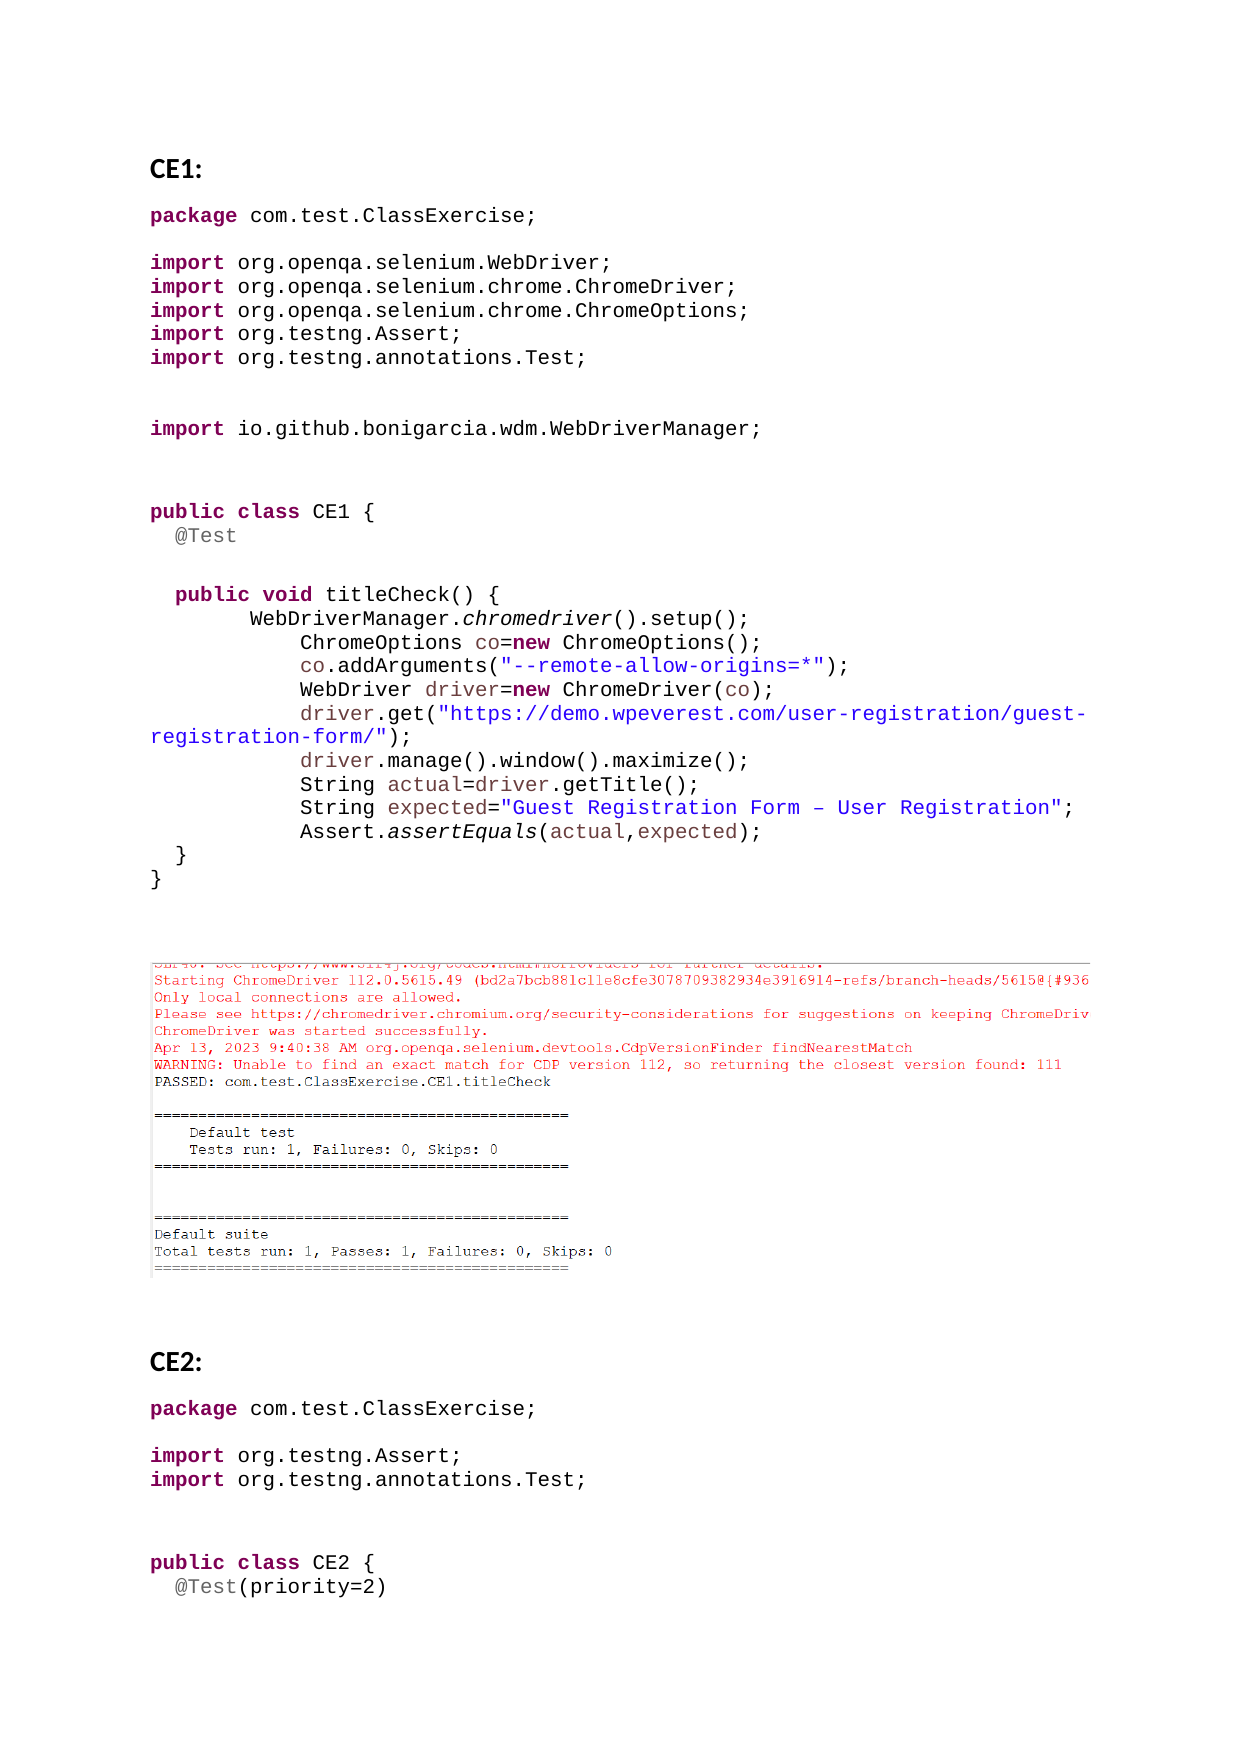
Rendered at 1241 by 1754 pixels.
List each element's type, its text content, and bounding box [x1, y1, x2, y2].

text Assert.assertEquals(actual,expected); [150, 821, 1090, 844]
text CE1: [150, 150, 1090, 186]
text @Test [150, 525, 1090, 548]
text driver.manage().window().maximize(); [150, 750, 1090, 773]
text ChromeOptions co=new ChromeOptions(); [150, 632, 1090, 655]
text import io.github.bonigarcia.wdm.WebDriverManager; [150, 418, 1090, 442]
text import org.testng.annotations.Test; [150, 347, 1090, 371]
text driver.get("https://demo.wpeverest.com/user-registration/guest-registration-form/"); [150, 703, 1090, 750]
text public class CE2 { [150, 1552, 1090, 1576]
text @Test(priority=2) [150, 1576, 1090, 1600]
text import org.openqa.selenium.chrome.ChromeOptions; [150, 300, 1090, 323]
text co.addArguments("--remote-allow-origins=*"); [150, 655, 1090, 679]
text WebDriverManager.chromedriver().setup(); [150, 608, 1090, 632]
text public class CE1 { [150, 501, 1090, 525]
text package com.test.ClassExercise; [150, 205, 1090, 229]
text import org.testng.Assert; [150, 1446, 1090, 1469]
text package com.test.ClassExercise; [150, 1398, 1090, 1422]
text import org.openqa.selenium.WebDriver; [150, 252, 1090, 276]
text public void titleCheck() { [150, 584, 1090, 608]
text } [150, 868, 1090, 892]
text String actual=driver.getTitle(); [150, 773, 1090, 797]
text import org.testng.annotations.Test; [150, 1469, 1090, 1493]
text } [150, 844, 1090, 868]
text CE2: [150, 1343, 1090, 1379]
text WebDriver driver=new ChromeDriver(co); [150, 679, 1090, 703]
text String expected="Guest Registration Form – User Registration"; [150, 797, 1090, 821]
text import org.openqa.selenium.chrome.ChromeDriver; [150, 276, 1090, 300]
picture [150, 962, 1091, 1278]
text import org.testng.Assert; [150, 323, 1090, 347]
